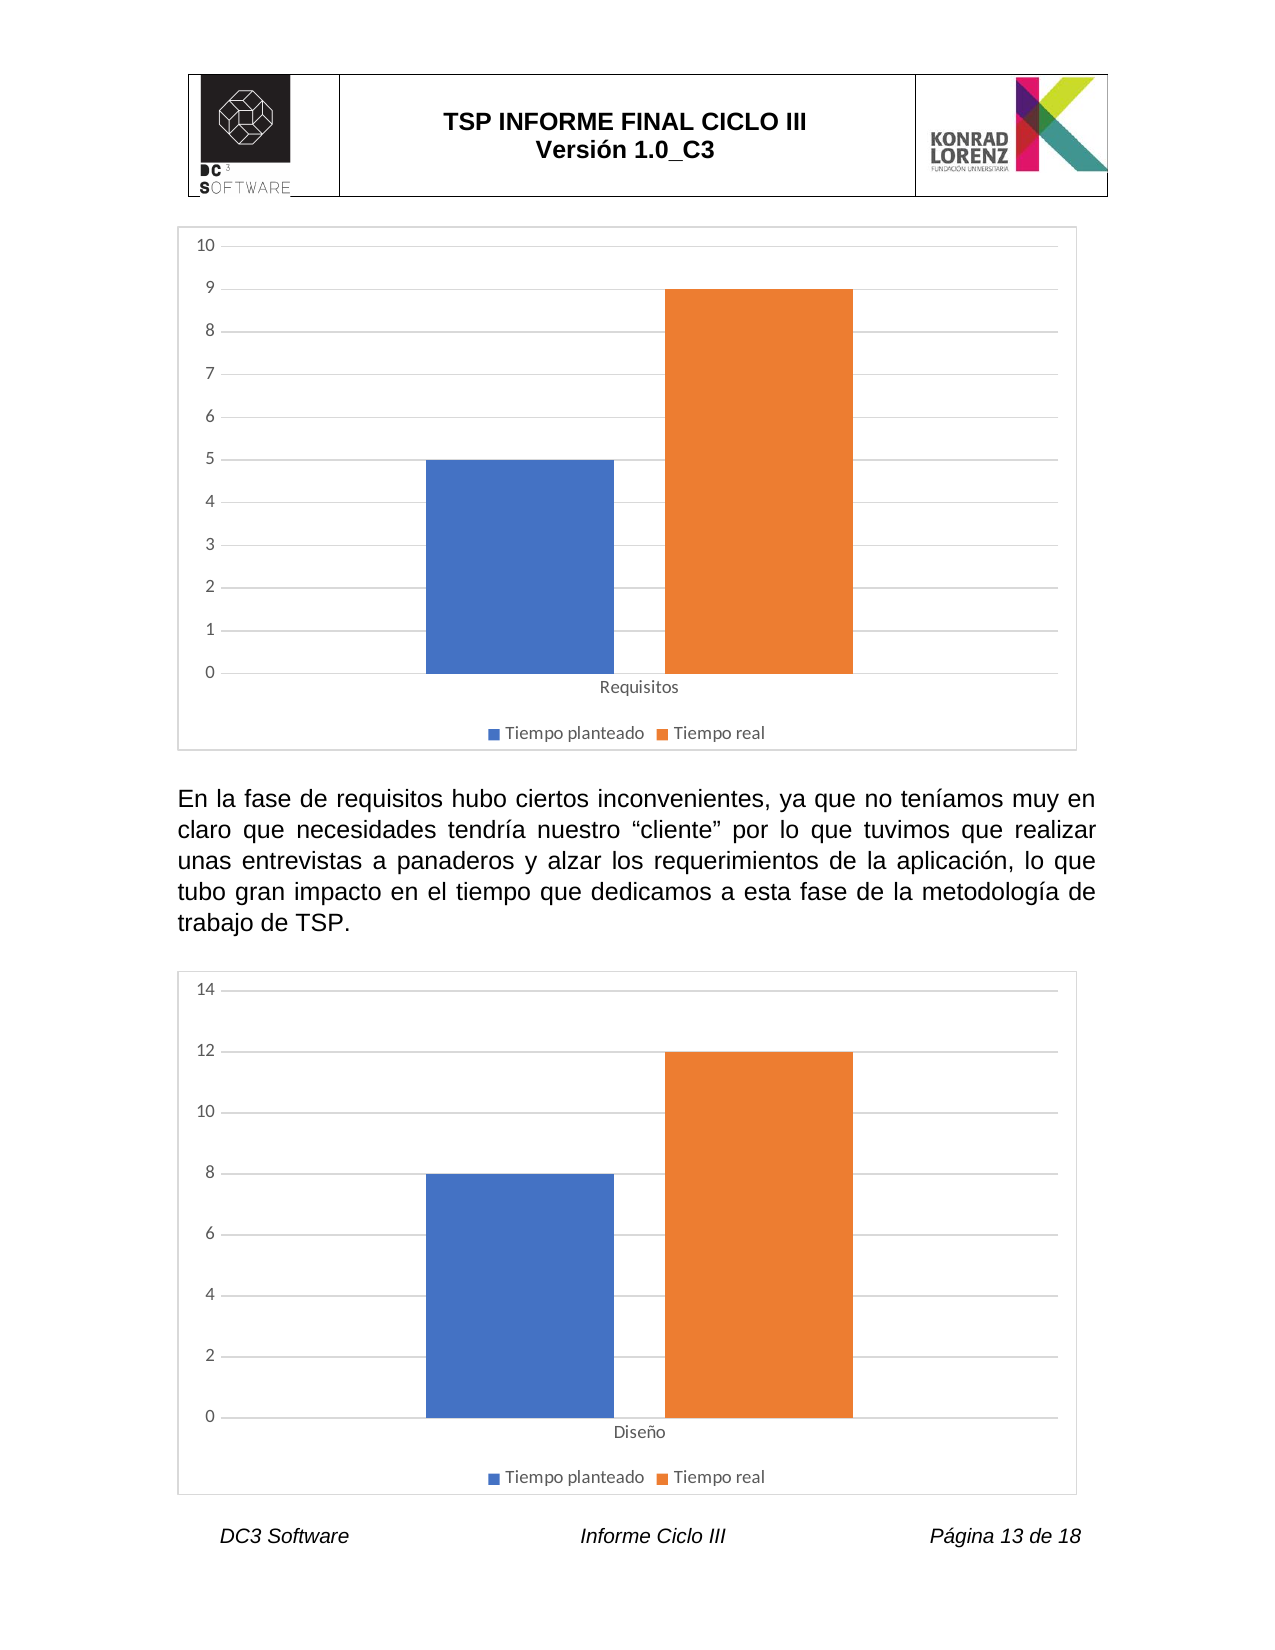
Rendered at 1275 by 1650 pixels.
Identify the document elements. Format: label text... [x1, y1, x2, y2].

text En la fase de requisitos hubo ciertos inconvenientes, ya que no teníamos muy en claro que necesidades tendría nuestro “cliente” por lo que tuvimos que realizar unas entrevistas a panaderos y alzar los requerimientos de la aplicación, lo que tubo gran impacto en el tiempo que dedicamos a esta fase de la metodología de trabajo de TSP. [177, 784, 1098, 937]
picture [200, 75, 291, 197]
picture [926, 75, 1108, 173]
